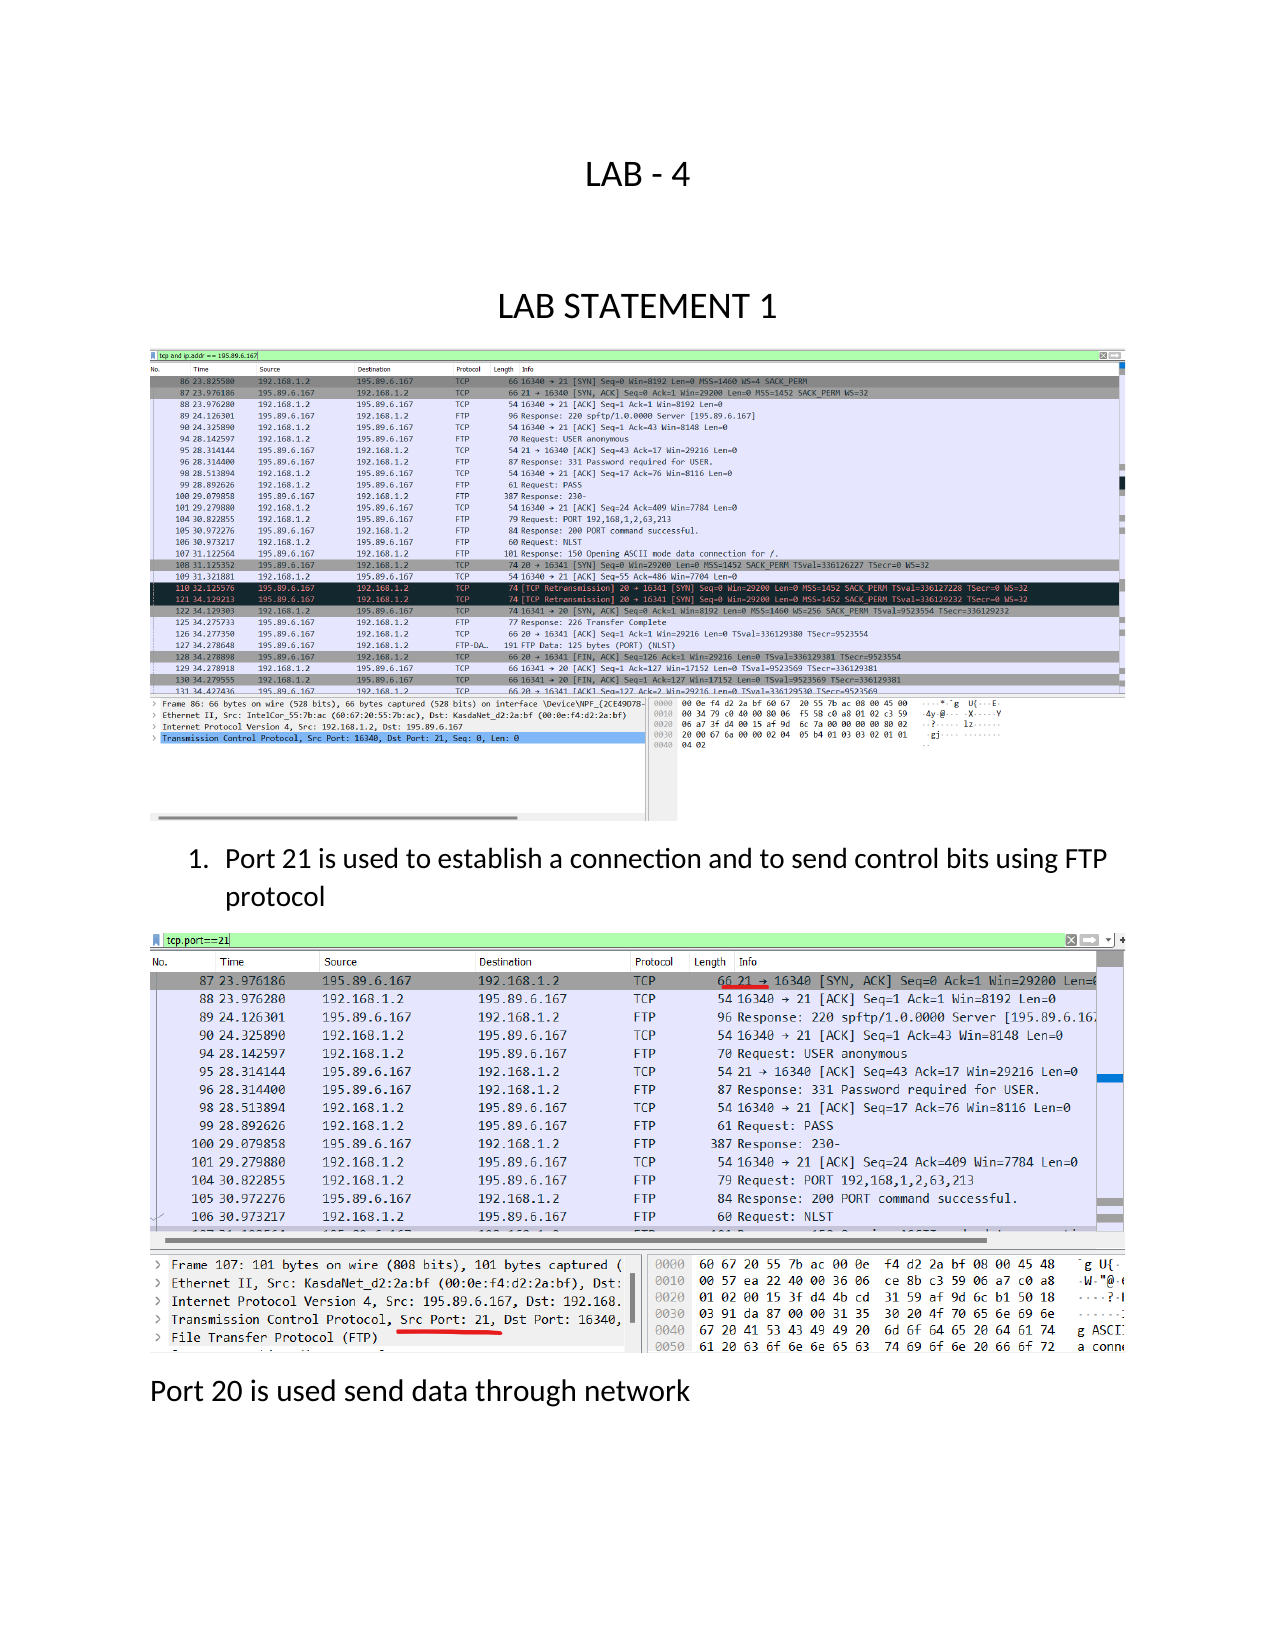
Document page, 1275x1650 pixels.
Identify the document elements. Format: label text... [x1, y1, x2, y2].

picture [150, 933, 1125, 1353]
text LAB STATEMENT 1 [150, 282, 1125, 328]
list Port 21 is used to establish a connection and to send control bits using FTP protocol [187, 840, 1125, 914]
text LAB - 4 [150, 150, 1125, 196]
picture [150, 348, 1125, 821]
text Port 20 is used send data through network [150, 1371, 1125, 1409]
